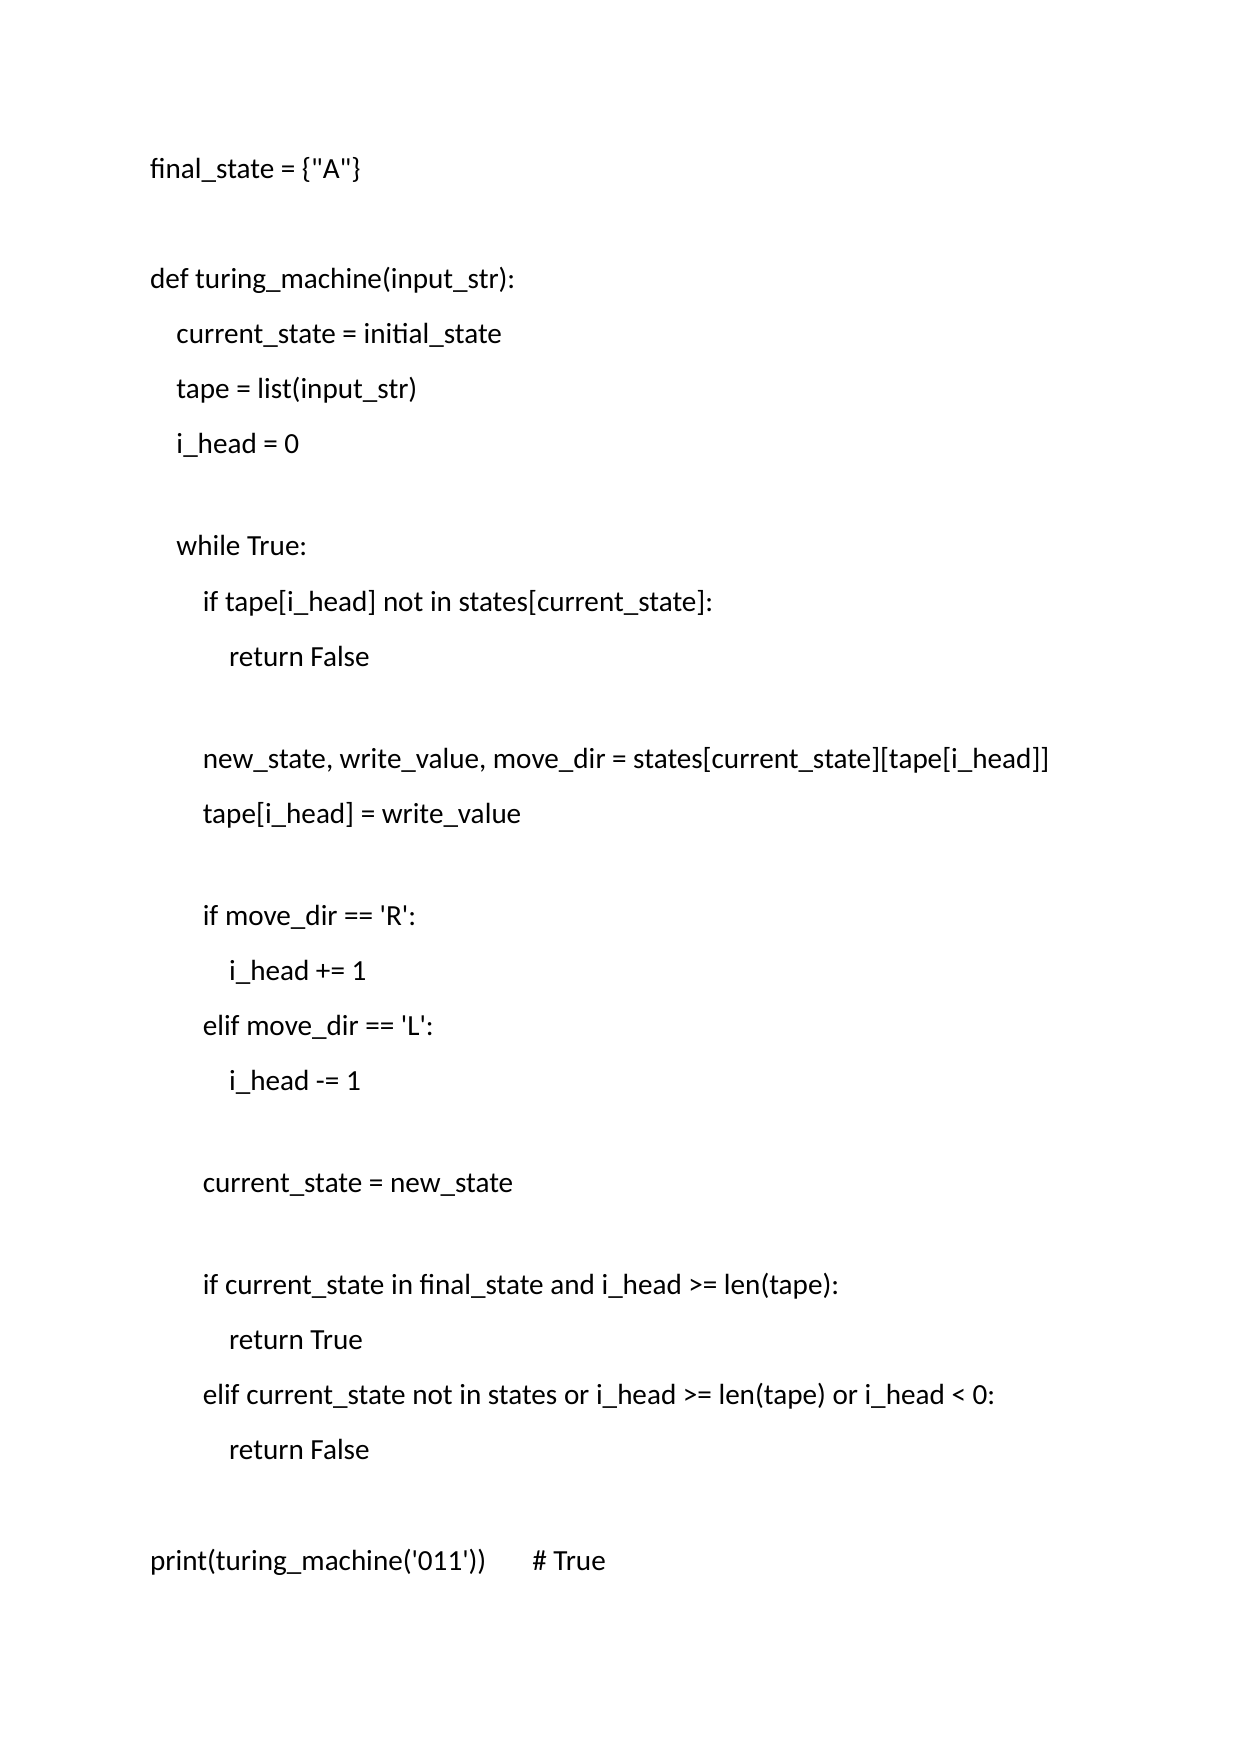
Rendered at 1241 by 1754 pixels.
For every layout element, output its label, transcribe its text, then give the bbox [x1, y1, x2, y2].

text while True: [150, 527, 1090, 563]
text print(turing_machine('011')) # True [150, 1542, 1090, 1577]
text elif move_dir == 'L': [150, 1007, 1090, 1043]
text def turing_machine(input_str): [150, 260, 1090, 296]
text return False [150, 638, 1090, 673]
text current_state = new_state [150, 1164, 1090, 1200]
text if current_state in final_state and i_head >= len(tape): [150, 1266, 1090, 1302]
text return True [150, 1321, 1090, 1357]
text tape = list(input_str) [150, 370, 1090, 406]
text elif current_state not in states or i_head >= len(tape) or i_head < 0: [150, 1376, 1090, 1412]
text return False [150, 1431, 1090, 1467]
text new_state, write_value, move_dir = states[current_state][tape[i_head]] [150, 740, 1090, 775]
text if tape[i_head] not in states[current_state]: [150, 583, 1090, 618]
text current_state = initial_state [150, 315, 1090, 351]
text i_head += 1 [150, 952, 1090, 987]
text i_head -= 1 [150, 1062, 1090, 1098]
text i_head = 0 [150, 426, 1090, 461]
text tape[i_head] = write_value [150, 795, 1090, 830]
text if move_dir == 'R': [150, 897, 1090, 932]
text final_state = {"A"} [150, 150, 1090, 186]
